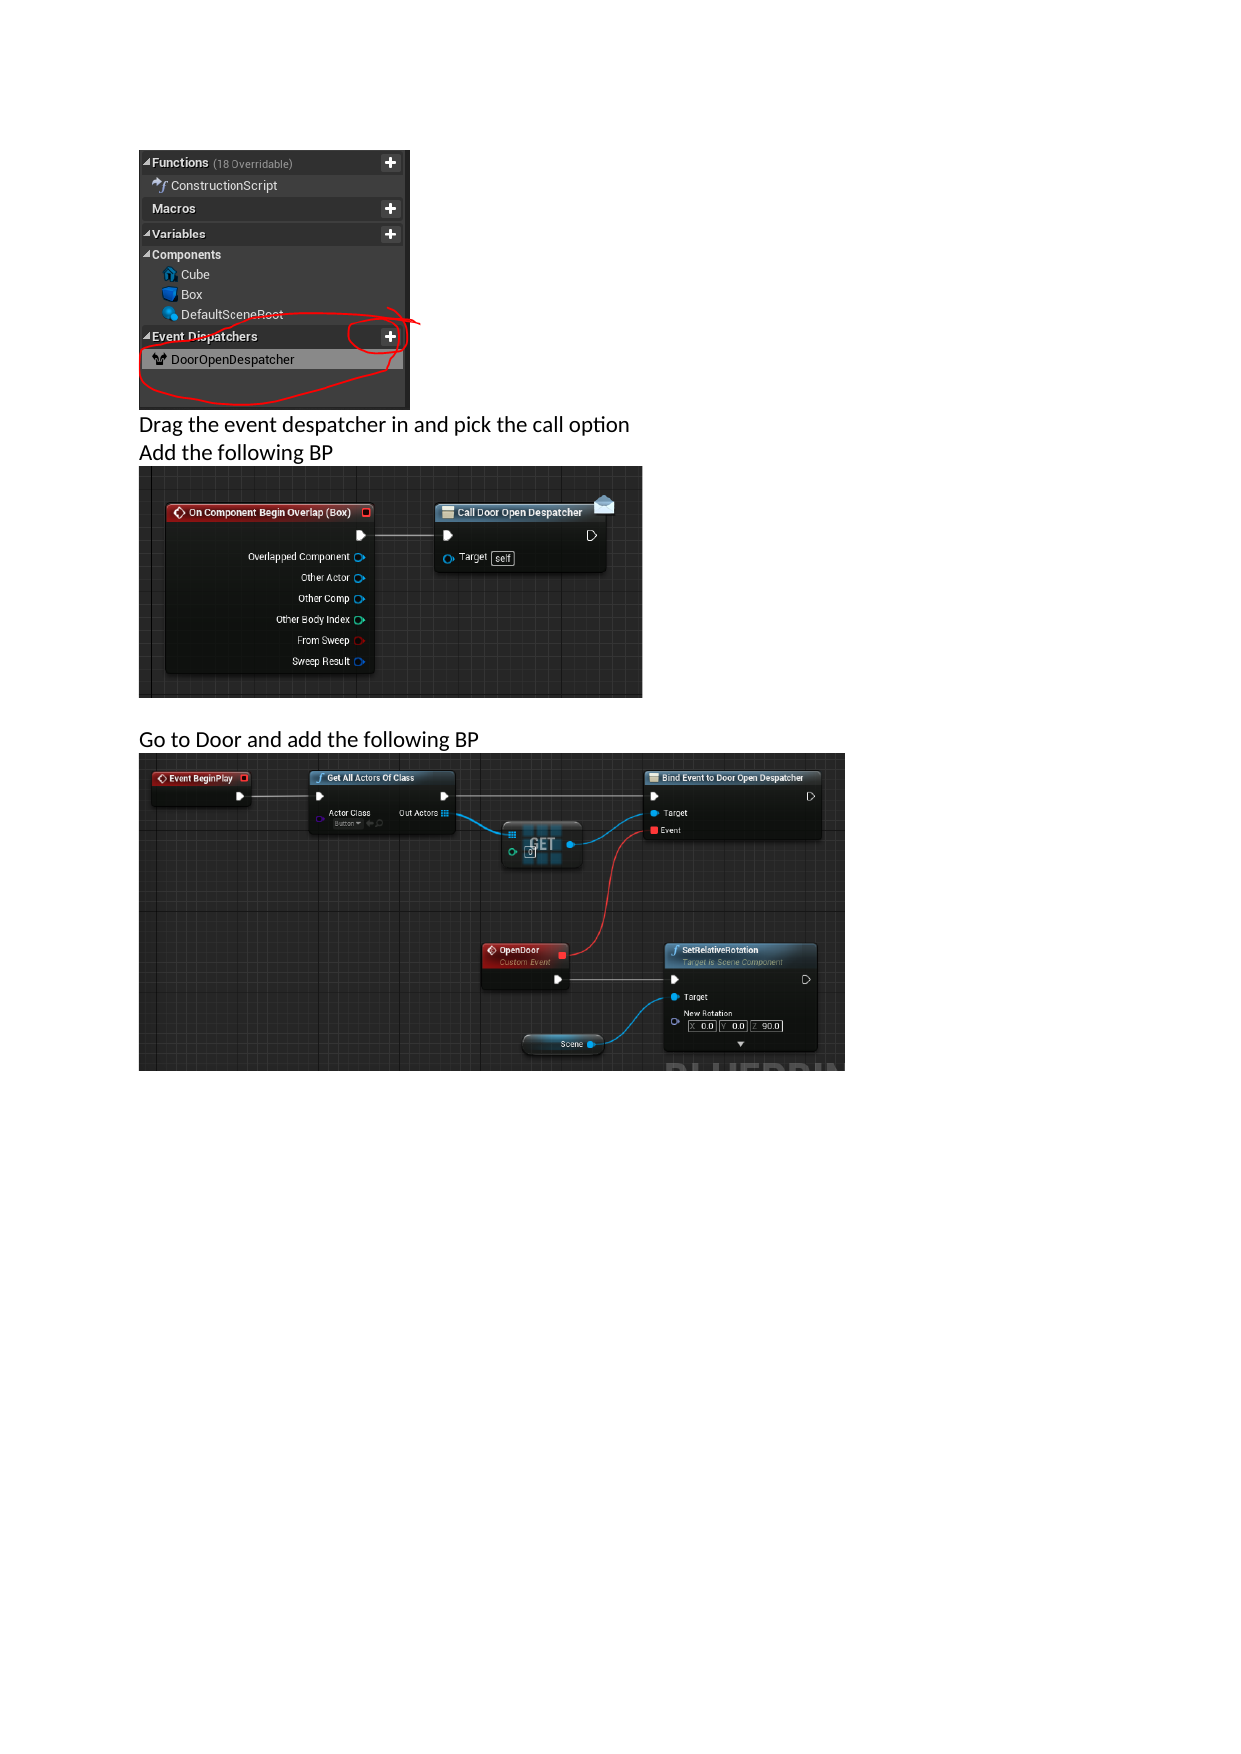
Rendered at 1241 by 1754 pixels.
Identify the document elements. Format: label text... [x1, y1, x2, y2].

text Add the following BP [139, 438, 1101, 466]
picture [138, 466, 643, 698]
text Drag the event despatcher in and pick the call option [139, 410, 1101, 438]
picture [138, 150, 421, 410]
text Go to Door and add the following BP [139, 725, 1101, 753]
picture [138, 753, 845, 1071]
